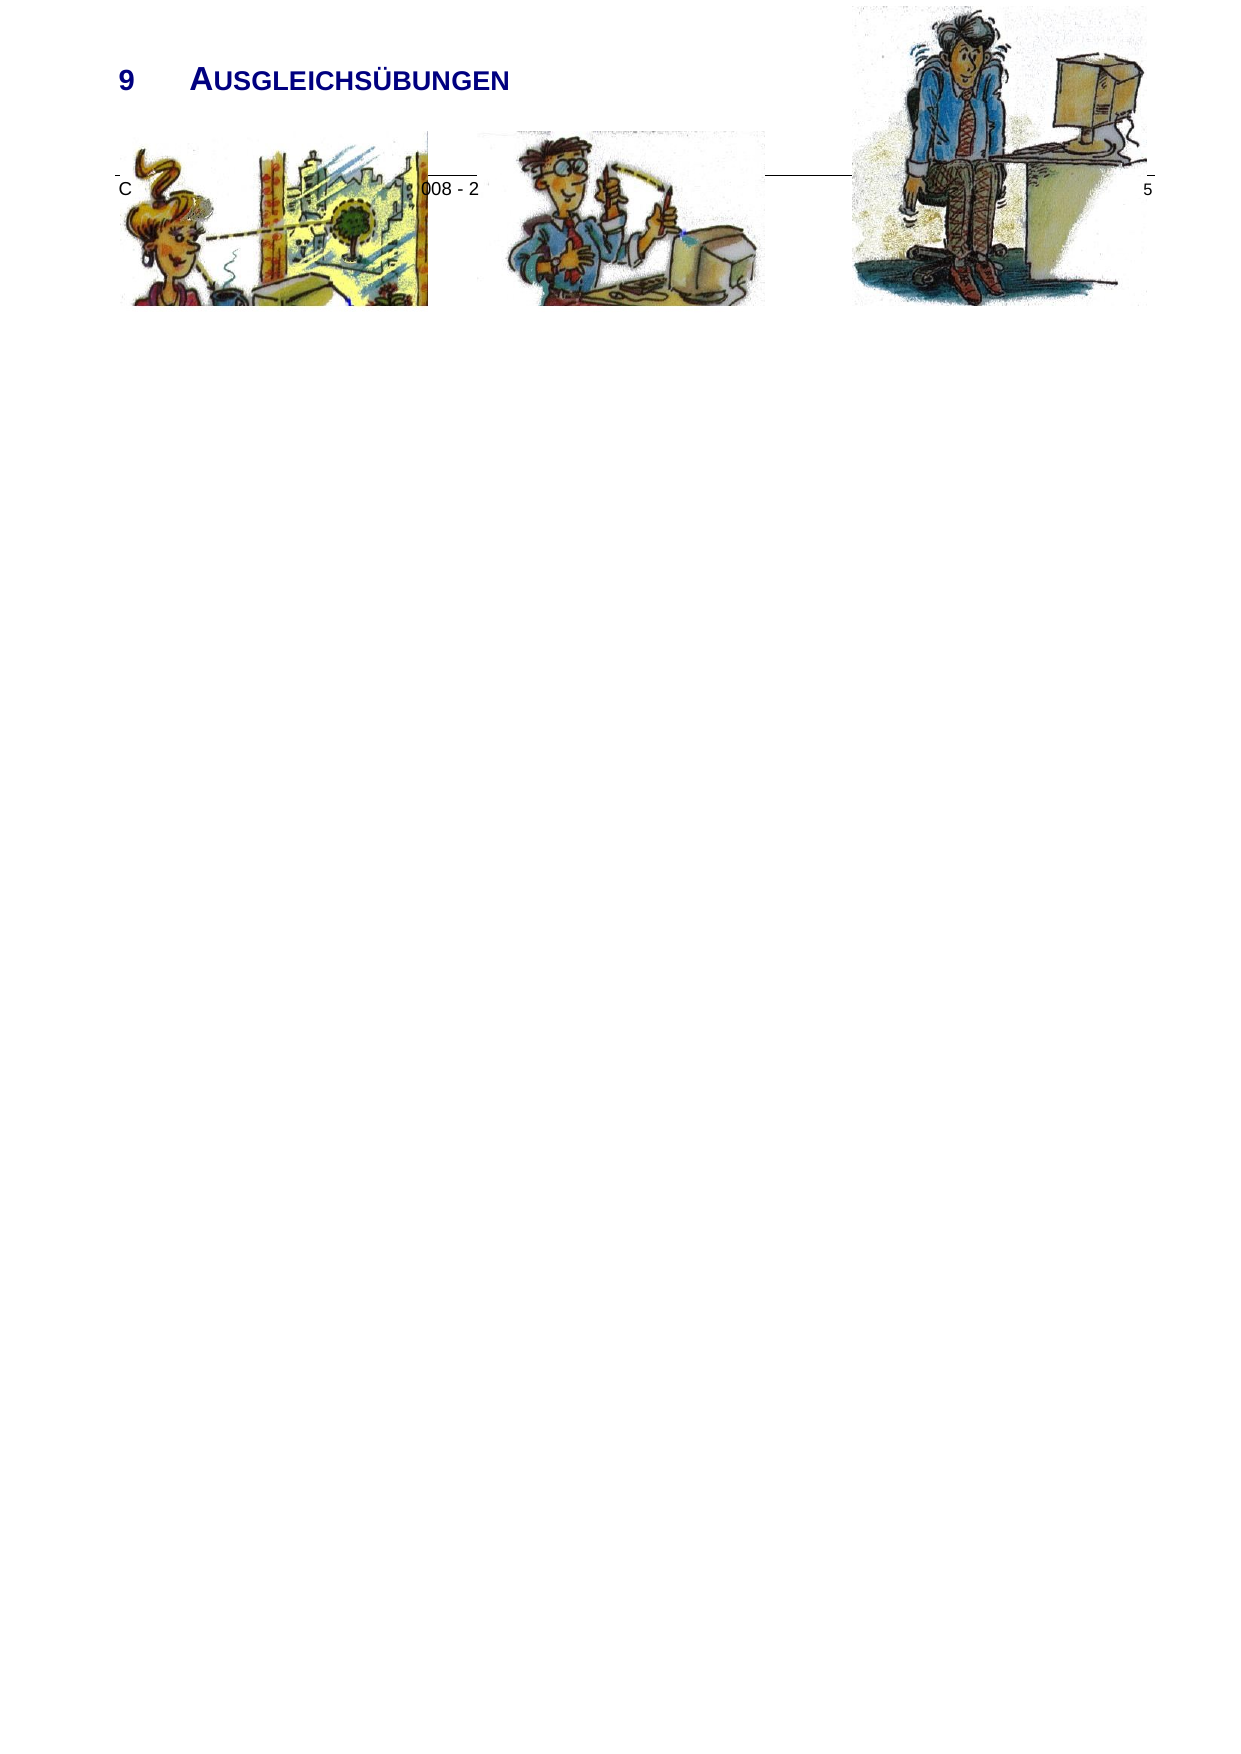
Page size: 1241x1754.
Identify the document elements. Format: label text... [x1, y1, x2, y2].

picture [852, 199, 1147, 306]
picture [852, 97, 1147, 177]
picture [477, 131, 765, 177]
picture [477, 199, 765, 430]
picture [852, 6, 1147, 59]
text 9 AUSGLEICHSÜBUNGEN [118, 59, 1155, 97]
text C 008 - 2 5 [118, 177, 1155, 199]
picture [120, 199, 428, 426]
picture [120, 131, 428, 177]
